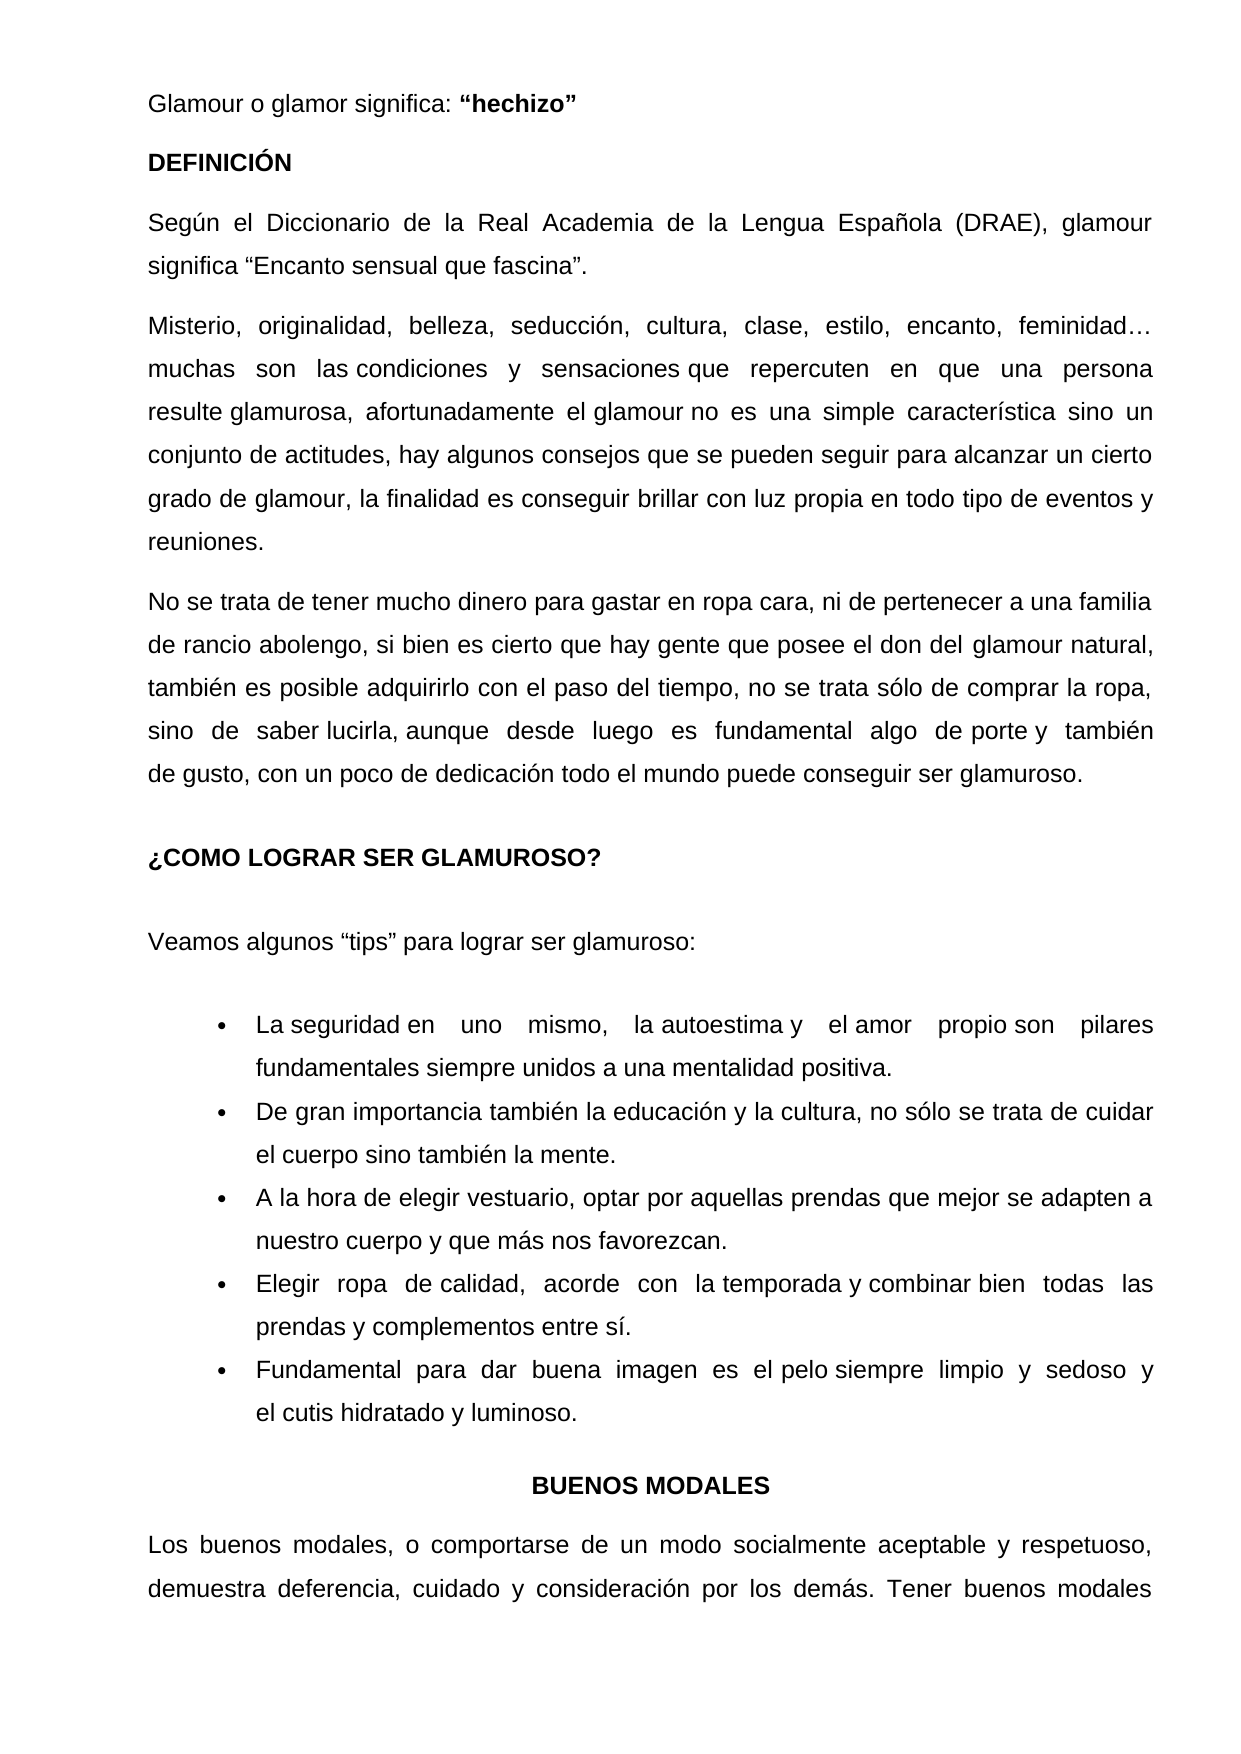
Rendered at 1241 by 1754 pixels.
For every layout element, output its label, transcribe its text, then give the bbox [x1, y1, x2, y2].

text Glamour o glamor significa: “hechizo” [148, 89, 1154, 117]
list De gran importancia también la educación y la cultura, no sólo se trata de cuidar el cuerpo sino también la mente. [218, 1097, 1154, 1168]
text Veamos algunos “tips” para lograr ser glamuroso: [148, 927, 1154, 955]
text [148, 1531, 1154, 1602]
list Fundamental para dar buena imagen es el pelo siempre limpio y sedoso y el cutis hidratado y luminoso. [218, 1355, 1154, 1427]
text BUENOS MODALES [148, 1471, 1154, 1499]
list La seguridad en uno mismo, la autoestima y el amor propio son pilares fundamentales siempre unidos a una mentalidad positiva. [218, 1010, 1154, 1082]
text Misterio, originalidad, belleza, seducción, cultura, clase, estilo, encanto, feminidad… muchas son las condiciones y sensaciones que repercuten en que una persona resulte glamurosa, afortunadamente el glamour no es una simple característica sino un conjunto de actitudes, hay algunos consejos que se pueden seguir para alcanzar un cierto grado de glamour, la finalidad es conseguir brillar con luz propia en todo tipo de eventos y reuniones. [148, 311, 1154, 556]
text Según el Diccionario de la Real Academia de la Lengua Española (DRAE), glamour significa “Encanto sensual que fascina”. [148, 208, 1154, 280]
text No se trata de tener mucho dinero para gastar en ropa cara, ni de pertenecer a una familia de rancio abolengo, si bien es cierto que hay gente que posee el don del glamour natural, también es posible adquirirlo con el paso del tiempo, no se trata sólo de comprar la ropa, sino de saber lucirla, aunque desde luego es fundamental algo de porte y también de gusto, con un poco de dedicación todo el mundo puede conseguir ser glamuroso. [148, 587, 1154, 788]
list A la hora de elegir vestuario, optar por aquellas prendas que mejor se adapten a nuestro cuerpo y que más nos favorezcan. [218, 1183, 1154, 1255]
text ¿COMO LOGRAR SER GLAMUROSO? [148, 843, 1154, 872]
text DEFINICIÓN [148, 148, 1154, 177]
list Elegir ropa de calidad, acorde con la temporada y combinar bien todas las prendas y complementos entre sí. [218, 1269, 1154, 1341]
